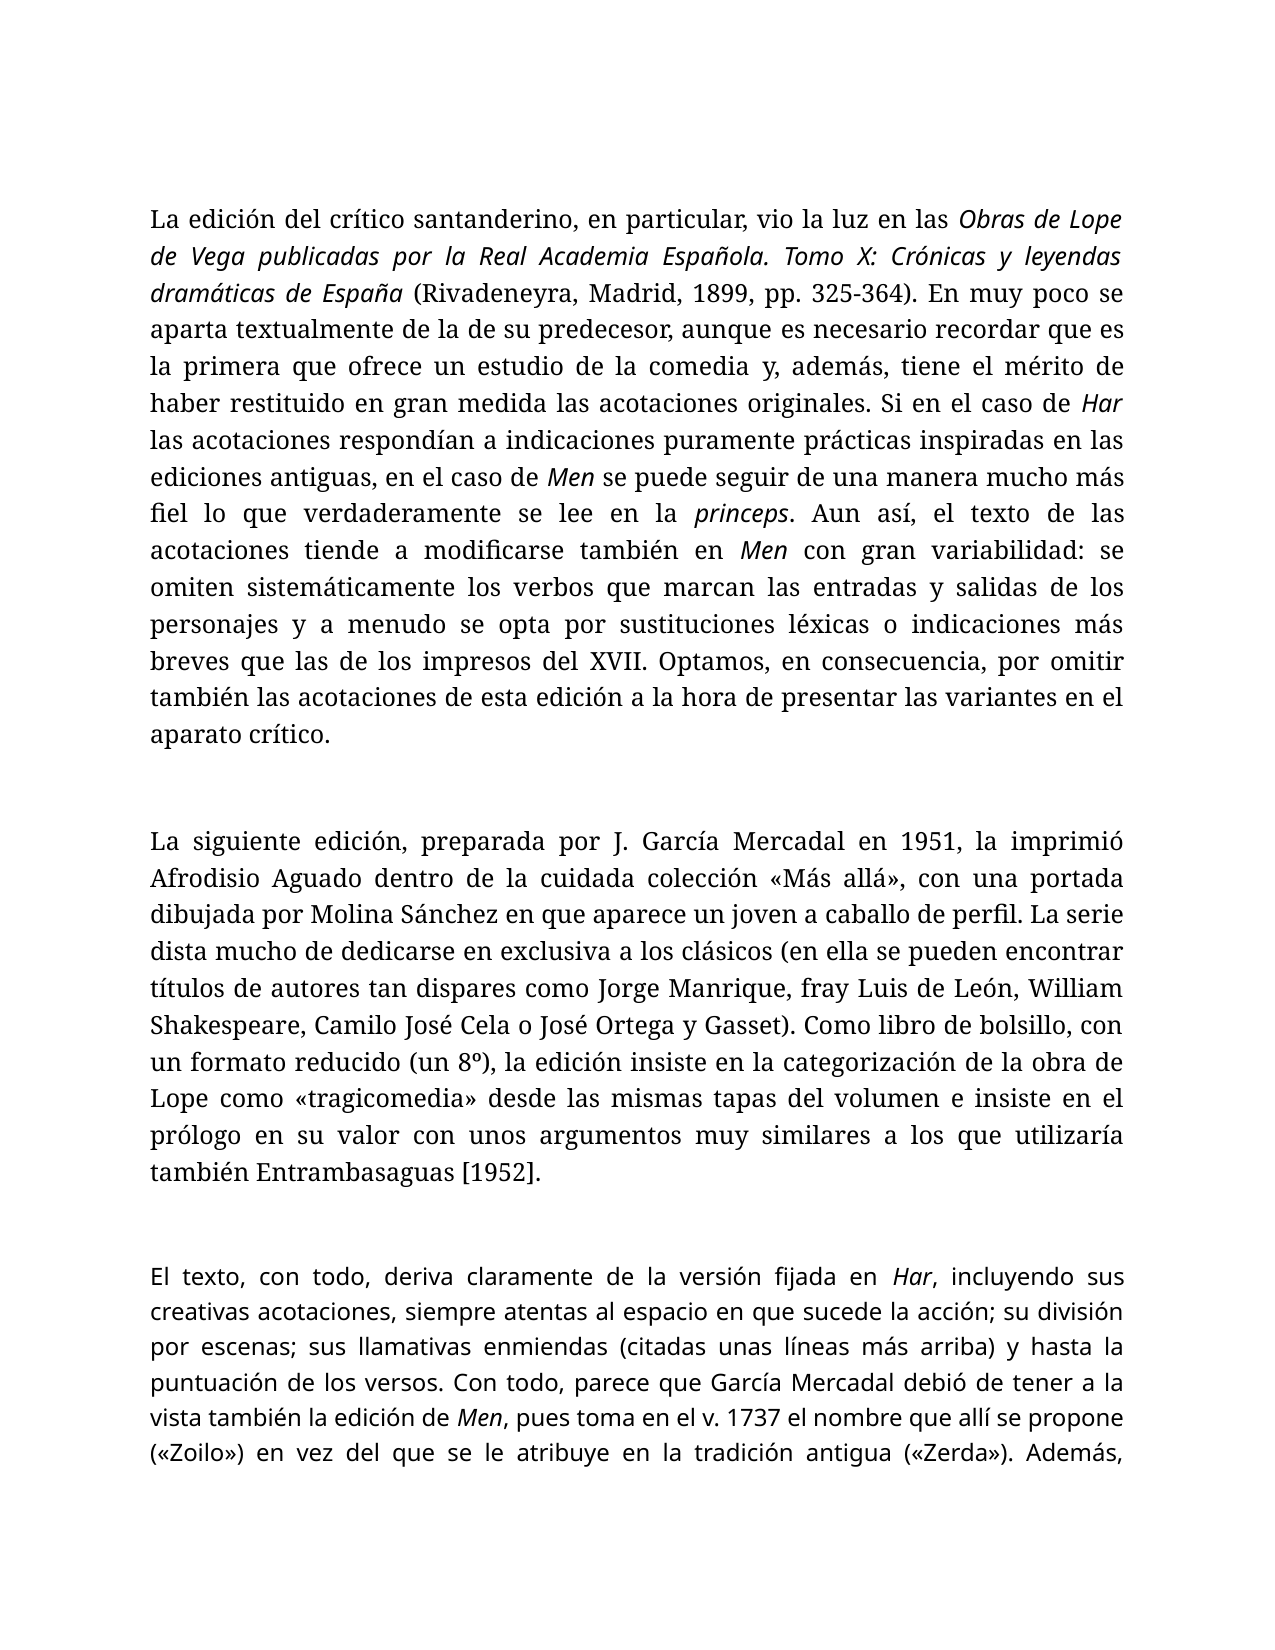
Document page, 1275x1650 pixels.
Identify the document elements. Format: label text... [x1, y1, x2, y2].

text La edición del crítico santanderino, en particular, vio la luz en las Obras de Lope de Vega publicadas por la Real Academia Española. Tomo X: Crónicas y leyendas dramáticas de España (Rivadeneyra, Madrid, 1899, pp. 325-364). En muy poco se aparta textualmente de la de su predecesor, aunque es necesario recordar que es la primera que ofrece un estudio de la comedia y, además, tiene el mérito de haber restituido en gran medida las acotaciones originales. Si en el caso de Har las acotaciones respondían a indicaciones puramente prácticas inspiradas en las ediciones antiguas, en el caso de Men se puede seguir de una manera mucho más fiel lo que verdaderamente se lee en la princeps. Aun así, el texto de las acotaciones tiende a modificarse también en Men con gran variabilidad: se omiten sistemáticamente los verbos que marcan las entradas y salidas de los personajes y a menudo se opta por sustituciones léxicas o indicaciones más breves que las de los impresos del XVII. Optamos, en consecuencia, por omitir también las acotaciones de esta edición a la hora de presentar las variantes en el aparato crítico. [150, 202, 1125, 751]
text La siguiente edición, preparada por J. García Mercadal en 1951, la imprimió Afrodisio Aguado dentro de la cuidada colección «Más allá», con una portada dibujada por Molina Sánchez en que aparece un joven a caballo de perfil. La serie dista mucho de dedicarse en exclusiva a los clásicos (en ella se pueden encontrar títulos de autores tan dispares como Jorge Manrique, fray Luis de León, William Shakespeare, Camilo José Cela o José Ortega y Gasset). Como libro de bolsillo, con un formato reducido (un 8º), la edición insiste en la categorización de la obra de Lope como «tragicomedia» desde las mismas tapas del volumen e insiste en el prólogo en su valor con unos argumentos muy similares a los que utilizaría también Entrambasaguas [1952]. [150, 823, 1125, 1188]
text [150, 1260, 1125, 1468]
